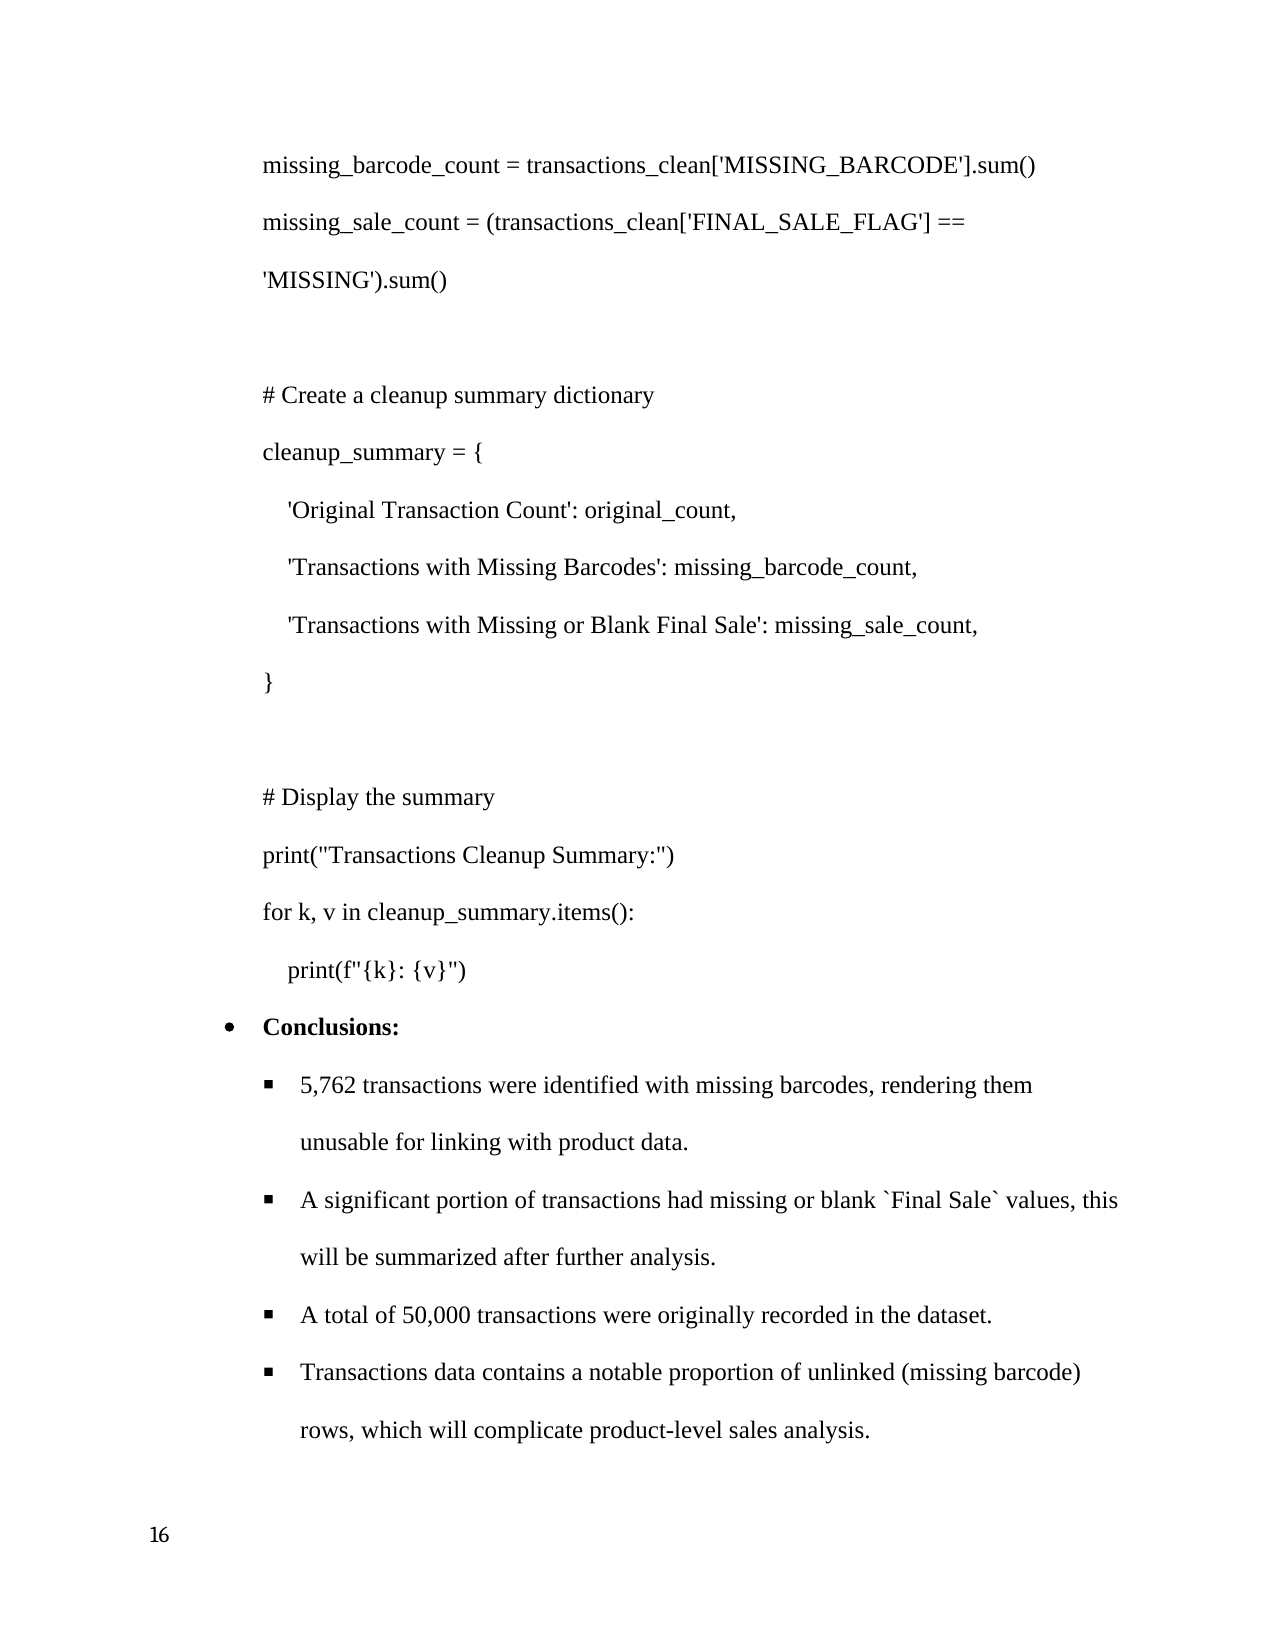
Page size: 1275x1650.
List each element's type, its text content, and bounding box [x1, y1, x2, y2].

list # Create a cleanup summary dictionary [262, 380, 1125, 409]
list cleanup_summary = { [262, 437, 1125, 466]
list # Display the summary [262, 782, 1125, 811]
list 5,762 transactions were identified with missing barcodes, rendering them unusable for linking with product data. [262, 1070, 1125, 1156]
list 'Transactions with Missing or Blank Final Sale': missing_sale_count, [262, 610, 1125, 639]
list missing_barcode_count = transactions_clean['MISSING_BARCODE'].sum() [262, 150, 1125, 179]
list Conclusions: [225, 1012, 1125, 1041]
list } [262, 667, 1125, 696]
list missing_sale_count = (transactions_clean['FINAL_SALE_FLAG'] == 'MISSING').sum() [262, 207, 1125, 294]
list 'Original Transaction Count': original_count, [262, 495, 1125, 524]
list 'Transactions with Missing Barcodes': missing_barcode_count, [262, 552, 1125, 581]
list A significant portion of transactions had missing or blank `Final Sale` values, this will be summarized after further analysis. [262, 1185, 1125, 1271]
list Transactions data contains a notable proportion of unlinked (missing barcode) rows, which will complicate product-level sales analysis. [262, 1357, 1125, 1444]
list print("Transactions Cleanup Summary:") [262, 840, 1125, 869]
list print(f"{k}: {v}") [262, 955, 1125, 984]
list A total of 50,000 transactions were originally recorded in the dataset. [262, 1300, 1125, 1329]
list for k, v in cleanup_summary.items(): [262, 897, 1125, 926]
